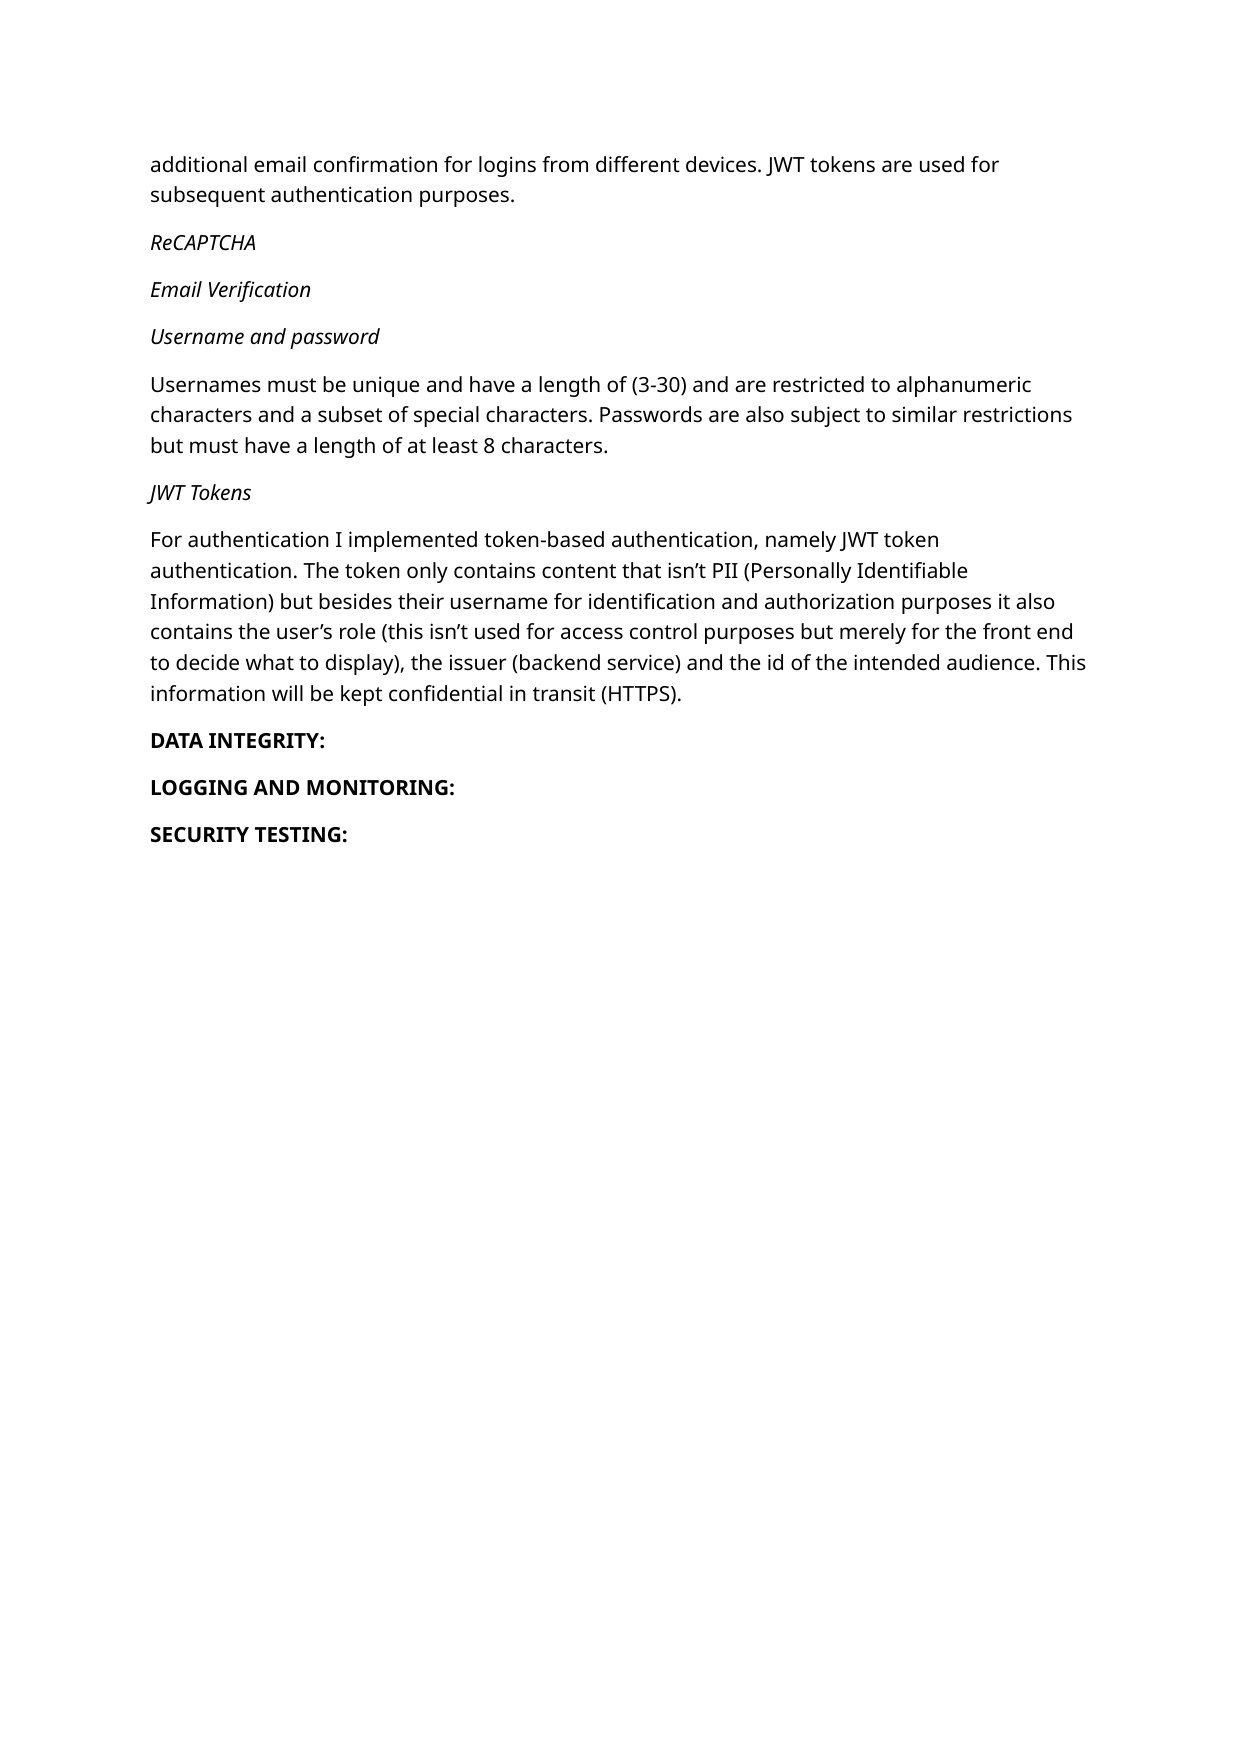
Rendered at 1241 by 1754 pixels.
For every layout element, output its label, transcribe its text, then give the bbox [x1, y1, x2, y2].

text LOGGING AND MONITORING: [150, 773, 1090, 802]
text ReCAPTCHA [150, 228, 1090, 256]
text For authentication I implemented token-based authentication, namely JWT token authentication. The token only contains content that isn’t PII (Personally Identifiable Information) but besides their username for identification and authorization purposes it also contains the user’s role (this isn’t used for access control purposes but merely for the front end to decide what to display), the issuer (backend service) and the id of the intended audience. This information will be kept confidential in transit (HTTPS). [150, 526, 1090, 707]
text JWT Tokens [150, 478, 1090, 507]
text DATA INTEGRITY: [150, 726, 1090, 754]
text Email Verification [150, 275, 1090, 304]
text Username and password [150, 322, 1090, 351]
text Usernames must be unique and have a length of (3-30) and are restricted to alphanumeric characters and a subset of special characters. Passwords are also subject to similar restrictions but must have a length of at least 8 characters. [150, 370, 1090, 459]
text SECURITY TESTING: [150, 821, 1090, 849]
